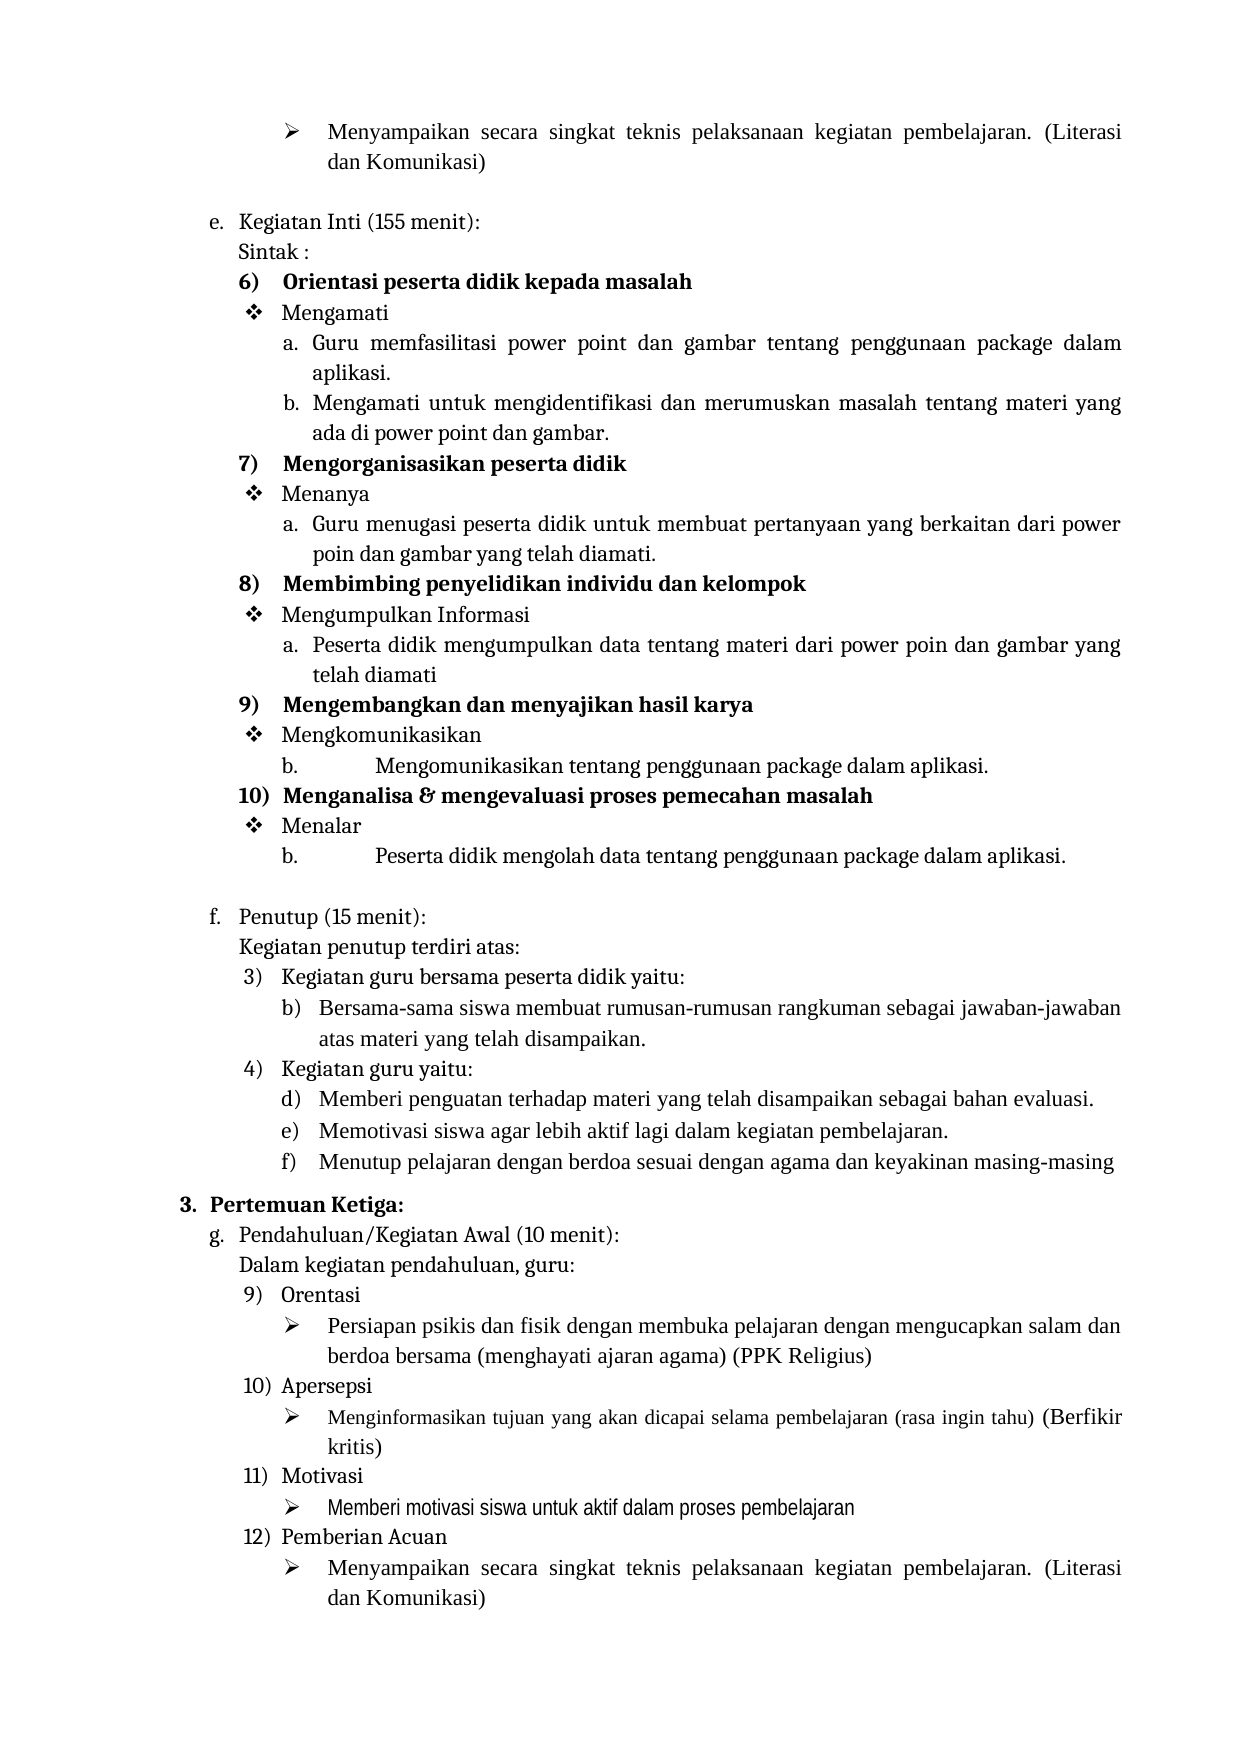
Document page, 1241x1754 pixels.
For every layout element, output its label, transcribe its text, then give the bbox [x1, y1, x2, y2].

list Memotivasi siswa agar lebih aktif lagi dalam kegiatan pembelajaran. [281, 1117, 1122, 1144]
list Apersepsi [244, 1373, 1122, 1399]
list Pemberian Acuan [244, 1524, 1122, 1550]
list Menutup pelajaran dengan berdoa sesuai dengan agama dan keyakinan masing-masing [281, 1148, 1122, 1175]
list Menyampaikan secara singkat teknis pelaksanaan kegiatan pembelajaran. (Literasi dan Komunikasi) [283, 118, 1122, 175]
list Mengembangkan dan menyajikan hasil karya [239, 692, 1122, 718]
list Mengumpulkan Informasi [244, 601, 1122, 628]
list Mengkomunikasikan [244, 722, 1122, 749]
list Mengamati untuk mengidentifikasi dan merumuskan masalah tentang materi yang ada di power point dan gambar. [283, 390, 1122, 447]
list Kegiatan guru bersama peserta didik yaitu: [244, 964, 1122, 990]
list Memberi motivasi siswa untuk aktif dalam proses pembelajaran [283, 1493, 1122, 1520]
list Mengorganisasikan peserta didik [239, 450, 1122, 477]
list Mengomunikasikan tentang penggunaan package dalam aplikasi. [281, 752, 1122, 779]
list Orientasi peserta didik kepada masalah [239, 269, 1122, 296]
list Membimbing penyelidikan individu dan kelompok [239, 571, 1122, 598]
list Bersama-sama siswa membuat rumusan-rumusan rangkuman sebagai jawaban-jawaban atas materi yang telah disampaikan. [281, 994, 1122, 1051]
list Memberi penguatan terhadap materi yang telah disampaikan sebagai bahan evaluasi. [281, 1086, 1122, 1113]
list Menalar [244, 813, 1122, 839]
list Guru memfasilitasi power point dan gambar tentang penggunaan package dalam aplikasi. [283, 329, 1122, 386]
list Sintak : [239, 239, 1122, 265]
list Orentasi [244, 1282, 1122, 1308]
list Mengamati [244, 299, 1122, 326]
list Kegiatan penutup terdiri atas: [239, 934, 1122, 960]
list Kegiatan Inti (155 menit): [209, 209, 1122, 235]
list Menganalisa & mengevaluasi proses pemecahan masalah [239, 783, 1122, 809]
list Menanya [244, 481, 1122, 507]
list Peserta didik mengumpulkan data tentang materi dari power poin dan gambar yang telah diamati [283, 632, 1122, 688]
list Peserta didik mengolah data tentang penggunaan package dalam aplikasi. [281, 843, 1122, 869]
list Persiapan psikis dan fisik dengan membuka pelajaran dengan mengucapkan salam dan berdoa bersama (menghayati ajaran agama) (PPK Religius) [283, 1312, 1122, 1369]
list Motivasi [244, 1463, 1122, 1490]
list Pendahuluan/Kegiatan Awal (10 menit): [209, 1222, 1122, 1248]
list Menyampaikan secara singkat teknis pelaksanaan kegiatan pembelajaran. (Literasi dan Komunikasi) [283, 1554, 1122, 1611]
list Kegiatan guru yaitu: [244, 1055, 1122, 1082]
list Pertemuan Ketiga: [180, 1191, 1122, 1218]
list Dalam kegiatan pendahuluan, guru: [239, 1252, 1122, 1278]
list Menginformasikan tujuan yang akan dicapai selama pembelajaran (rasa ingin tahu) (Berfikir kritis) [283, 1403, 1122, 1459]
list Penutup (15 menit): [209, 903, 1122, 930]
list Guru menugasi peserta didik untuk membuat pertanyaan yang berkaitan dari power poin dan gambar yang telah diamati. [283, 511, 1122, 567]
